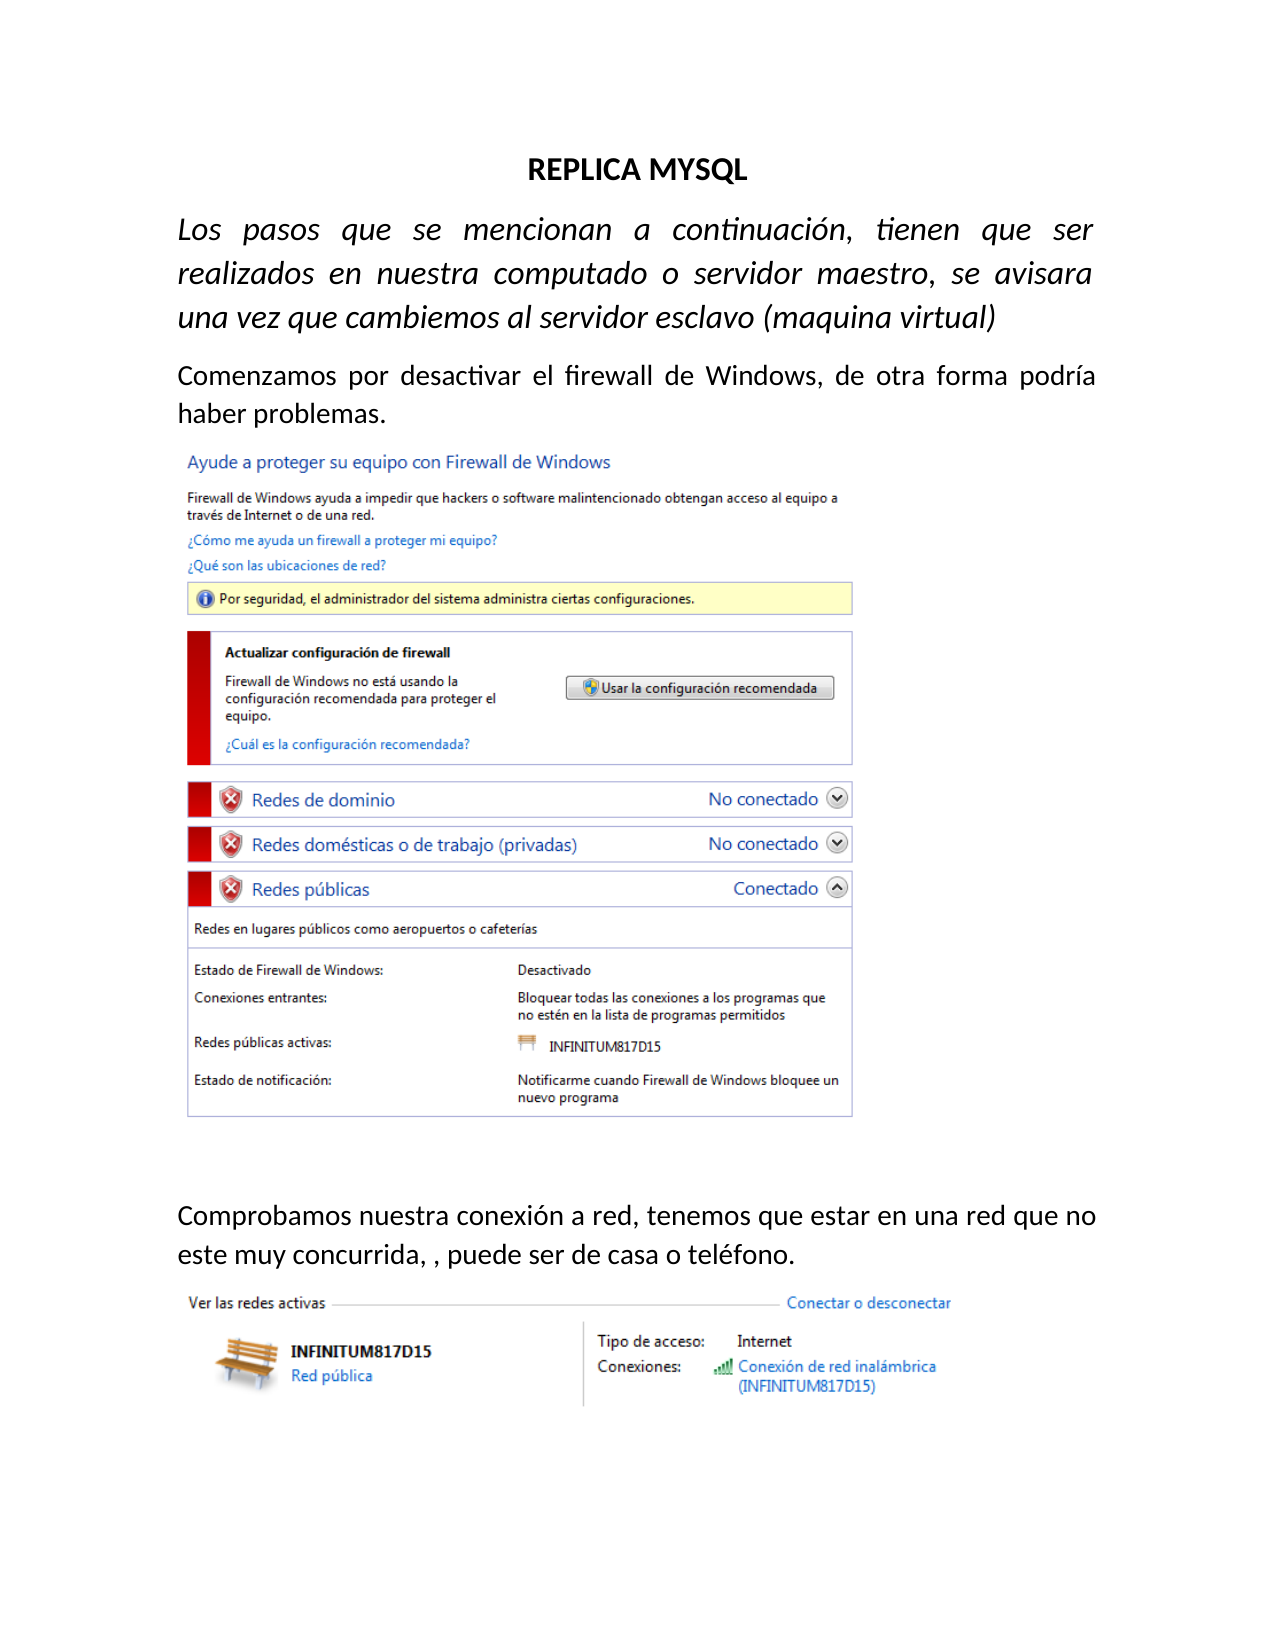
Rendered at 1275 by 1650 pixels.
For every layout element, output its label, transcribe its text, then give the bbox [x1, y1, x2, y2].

picture [177, 450, 948, 1179]
text Comenzamos por desactivar el firewall de Windows, de otra forma podría haber problemas. [177, 357, 1098, 431]
text Comprobamos nuestra conexión a red, tenemos que estar en una red que no este muy concurrida, , puede ser de casa o teléfono. [177, 1197, 1098, 1271]
text REPLICA MYSQL [177, 148, 1098, 188]
picture [177, 1290, 1098, 1429]
text Los pasos que se mencionan a continuación, tienen que ser realizados en nuestra computado o servidor maestro, se avisara una vez que cambiemos al servidor esclavo (maquina virtual) [177, 208, 1098, 337]
